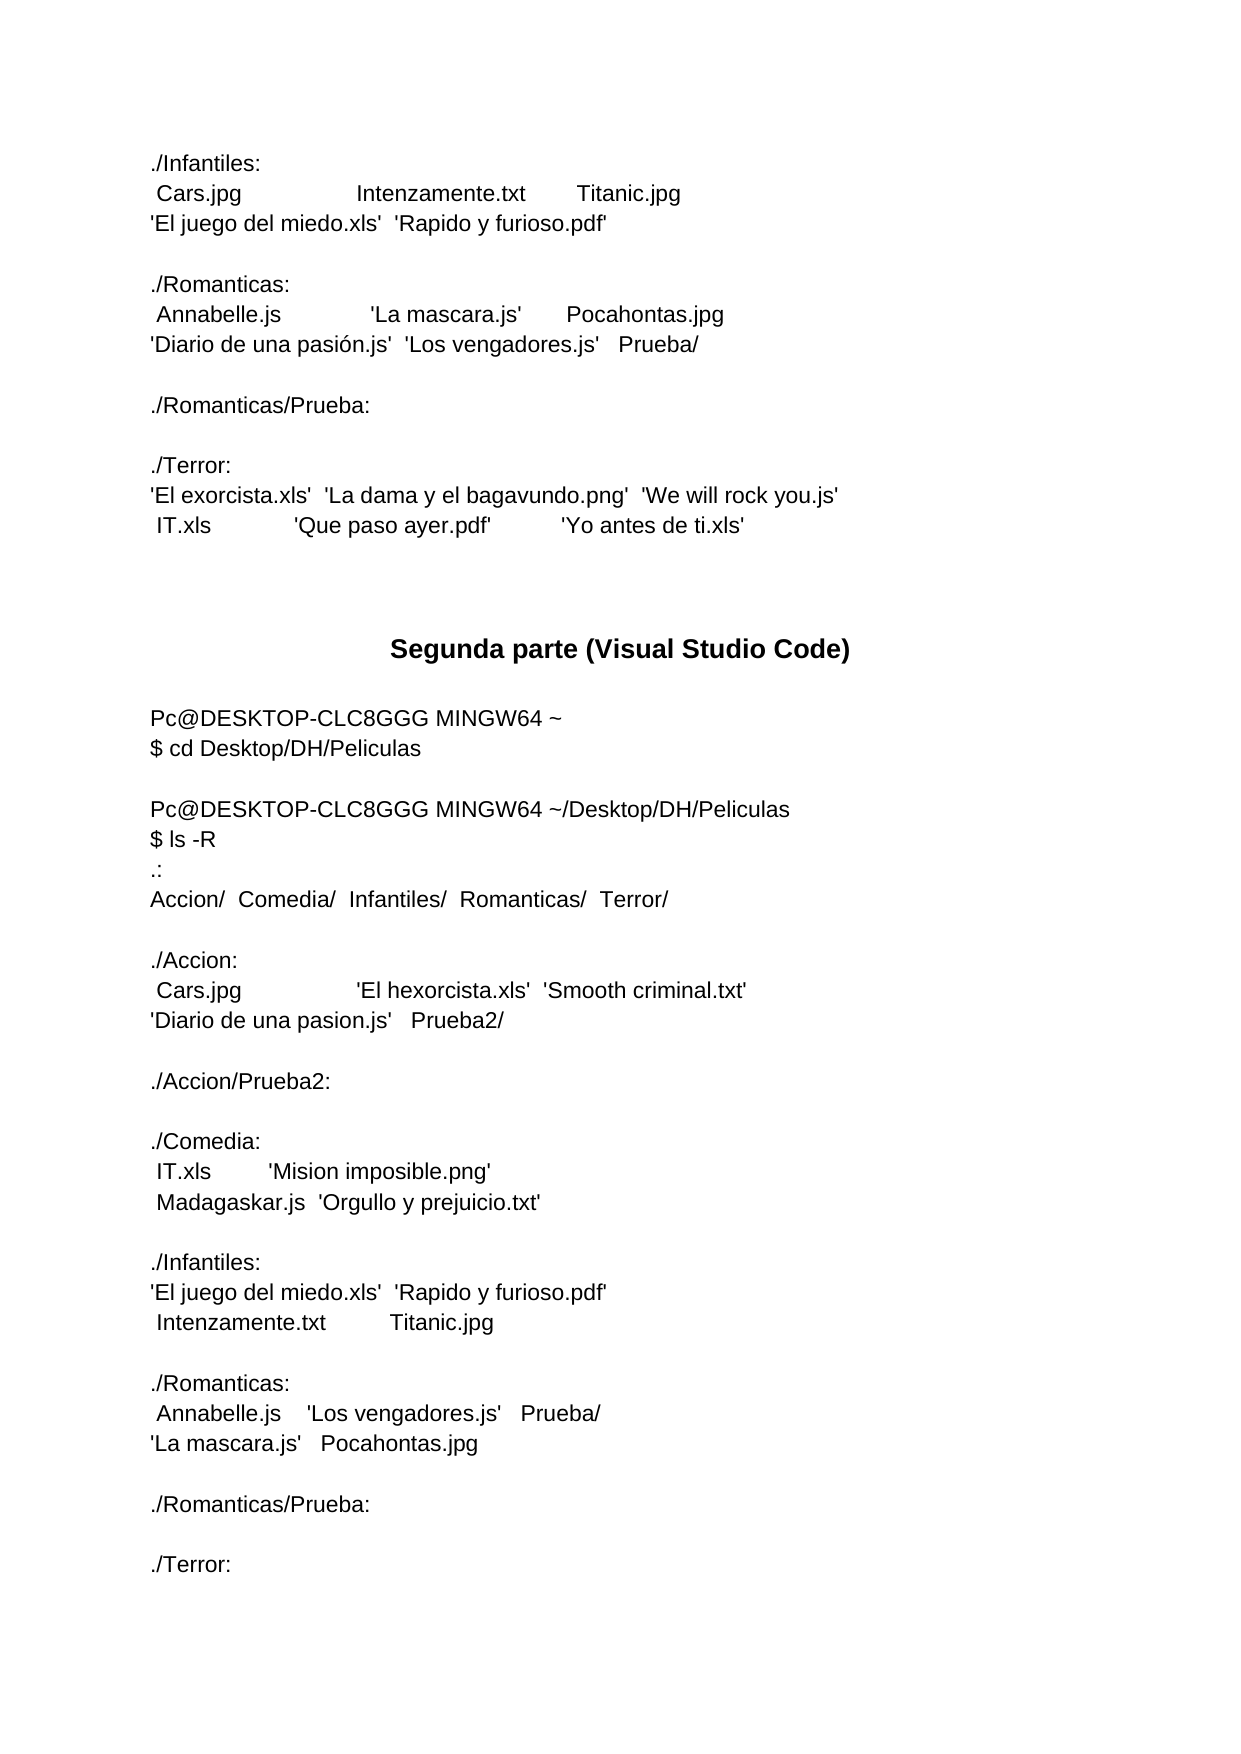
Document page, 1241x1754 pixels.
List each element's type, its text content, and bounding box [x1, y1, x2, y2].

text ./Terror: [150, 1551, 1090, 1577]
text Cars.jpg 'El hexorcista.xls' 'Smooth criminal.txt' [150, 977, 1090, 1003]
text ./Infantiles: [150, 150, 1090, 176]
text ./Comedia: [150, 1128, 1090, 1154]
text Pc@DESKTOP-CLC8GGG MINGW64 ~/Desktop/DH/Peliculas [150, 796, 1090, 822]
text ./Romanticas/Prueba: [150, 1491, 1090, 1517]
text IT.xls 'Que paso ayer.pdf' 'Yo antes de ti.xls' [150, 512, 1090, 539]
text ./Infantiles: [150, 1249, 1090, 1275]
text Annabelle.js 'La mascara.js' Pocahontas.jpg [150, 301, 1090, 327]
text ./Romanticas: [150, 1370, 1090, 1396]
text Annabelle.js 'Los vengadores.js' Prueba/ [150, 1400, 1090, 1426]
text 'Diario de una pasión.js' 'Los vengadores.js' Prueba/ [150, 331, 1090, 358]
text .: [150, 856, 1090, 883]
text Accion/ Comedia/ Infantiles/ Romanticas/ Terror/ [150, 886, 1090, 913]
text 'El juego del miedo.xls' 'Rapido y furioso.pdf' [150, 1279, 1090, 1306]
text ./Romanticas/Prueba: [150, 392, 1090, 418]
text Cars.jpg Intenzamente.txt Titanic.jpg [150, 180, 1090, 207]
text 'La mascara.js' Pocahontas.jpg [150, 1430, 1090, 1457]
text ./Terror: [150, 452, 1090, 478]
text $ ls -R [150, 826, 1090, 852]
text Intenzamente.txt Titanic.jpg [150, 1309, 1090, 1336]
text IT.xls 'Mision imposible.png' [150, 1158, 1090, 1185]
text $ cd Desktop/DH/Peliculas [150, 735, 1090, 762]
text Pc@DESKTOP-CLC8GGG MINGW64 ~ [150, 705, 1090, 732]
text 'El juego del miedo.xls' 'Rapido y furioso.pdf' [150, 210, 1090, 237]
text 'El exorcista.xls' 'La dama y el bagavundo.png' 'We will rock you.js' [150, 482, 1090, 509]
text Segunda parte (Visual Studio Code) [150, 633, 1090, 664]
text ./Romanticas: [150, 271, 1090, 297]
text 'Diario de una pasion.js' Prueba2/ [150, 1007, 1090, 1034]
text ./Accion: [150, 947, 1090, 973]
text Madagaskar.js 'Orgullo y prejuicio.txt' [150, 1188, 1090, 1215]
text ./Accion/Prueba2: [150, 1068, 1090, 1094]
